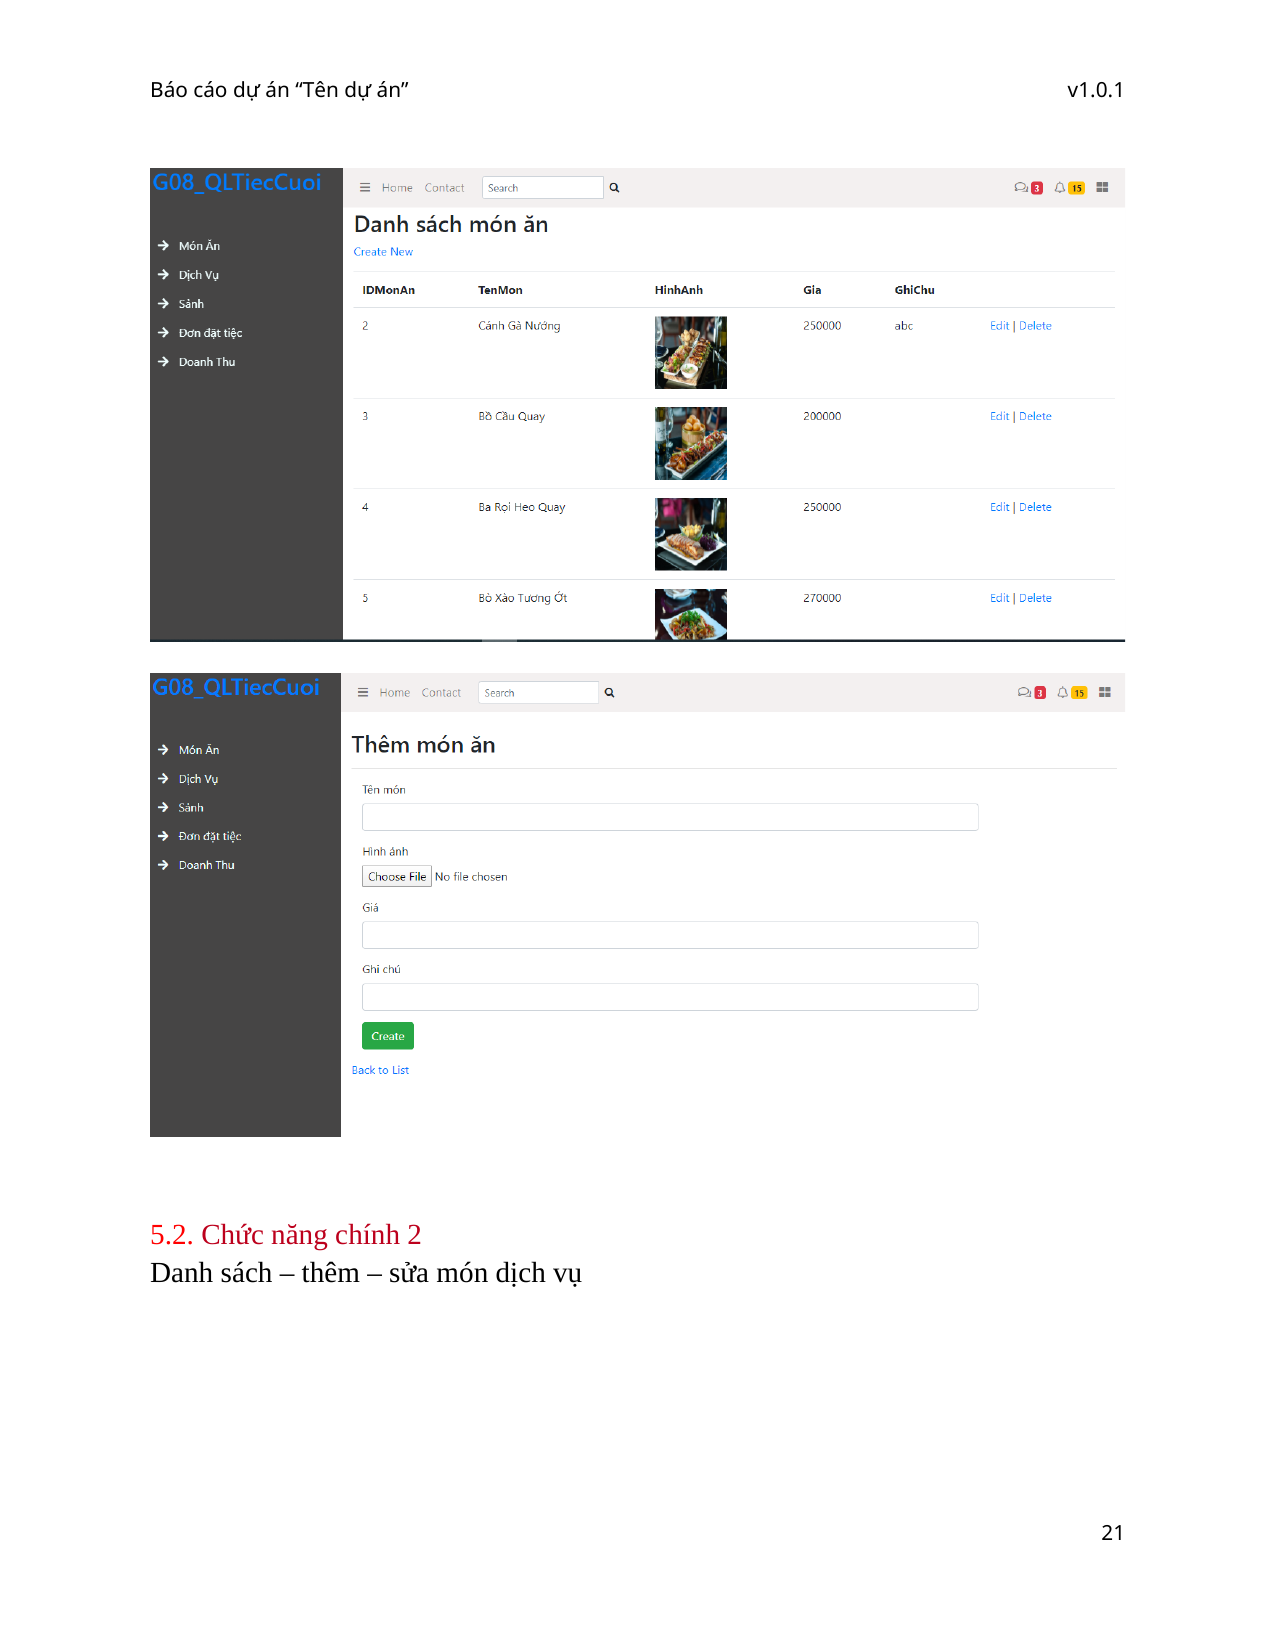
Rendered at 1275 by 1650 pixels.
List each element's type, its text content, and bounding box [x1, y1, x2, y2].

picture [150, 168, 1125, 642]
text Danh sách – thêm – sửa món dịch vụ [150, 1255, 1125, 1289]
subtitle Chức năng chính 2 [150, 1217, 1125, 1250]
picture [150, 673, 1125, 1137]
